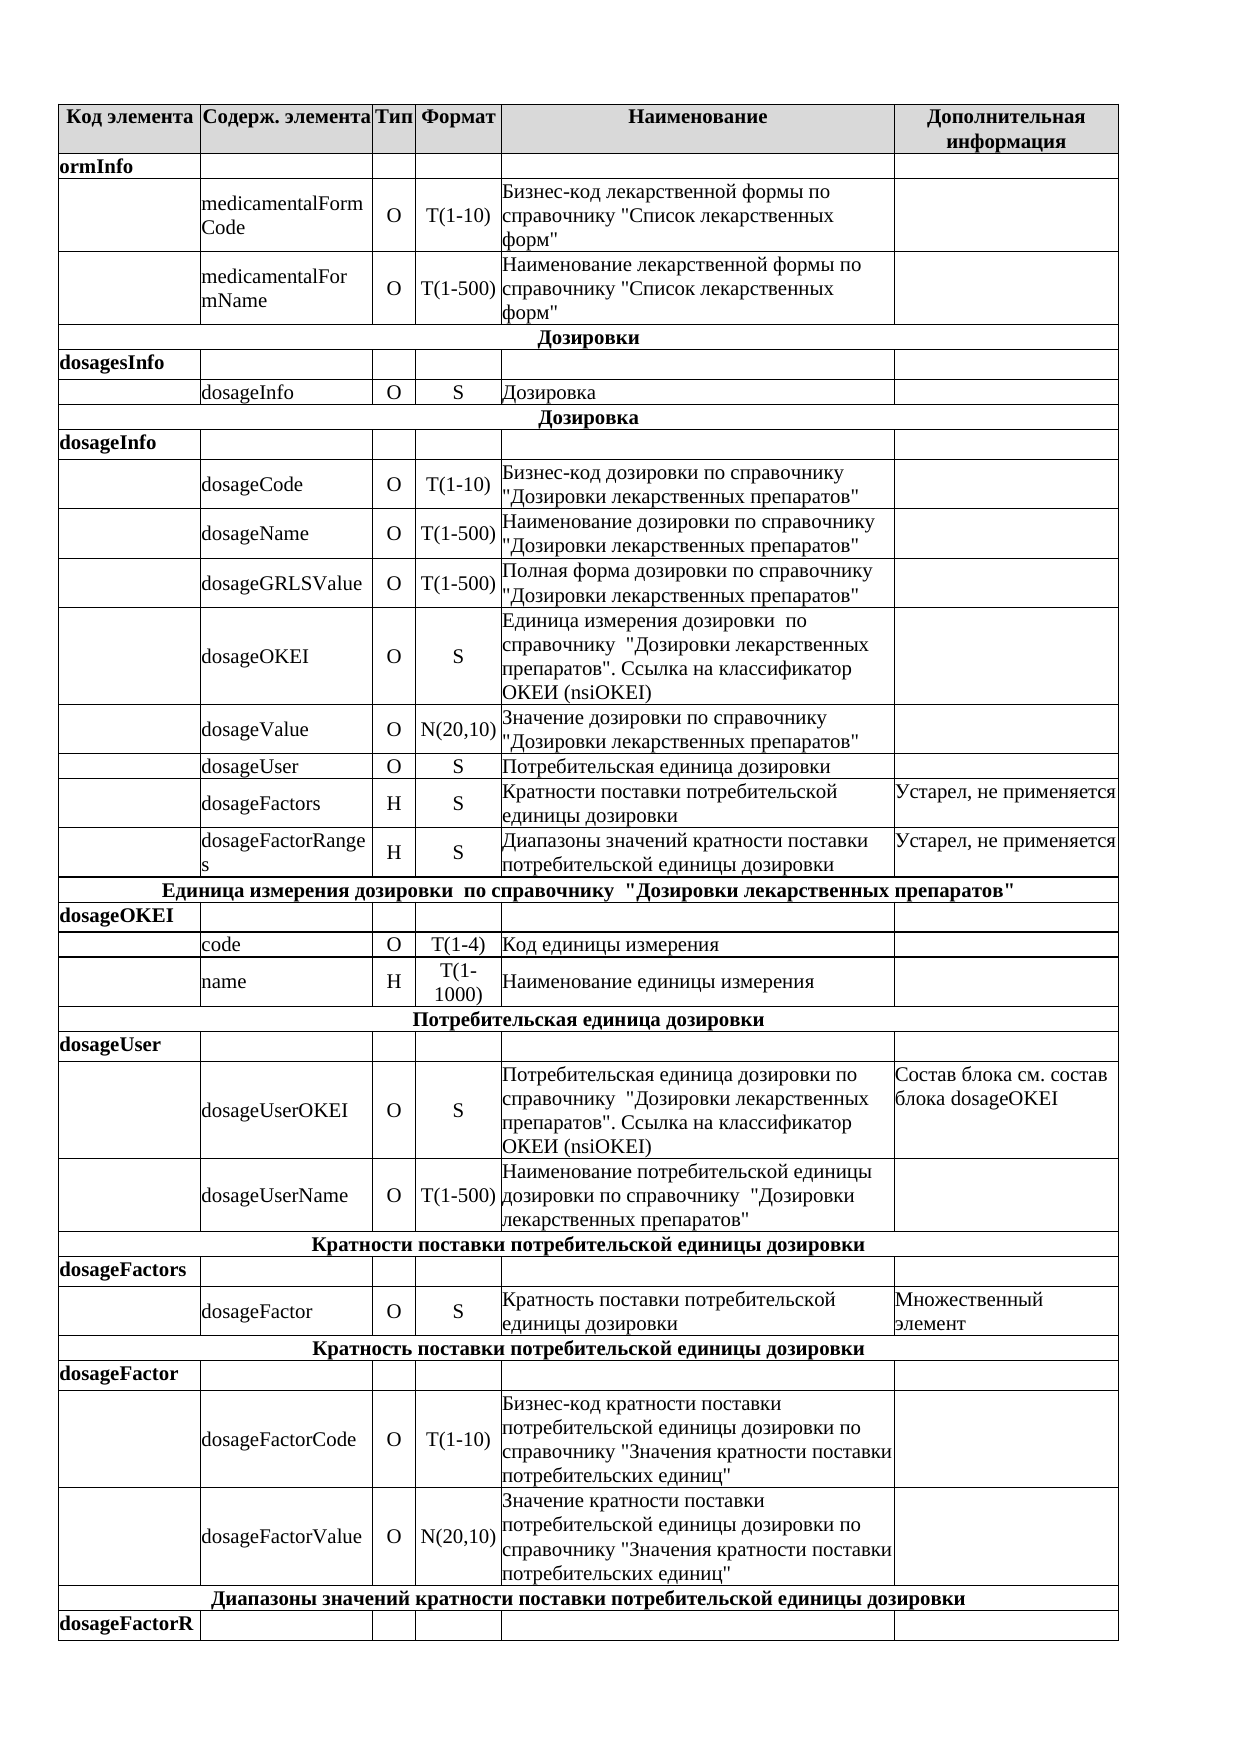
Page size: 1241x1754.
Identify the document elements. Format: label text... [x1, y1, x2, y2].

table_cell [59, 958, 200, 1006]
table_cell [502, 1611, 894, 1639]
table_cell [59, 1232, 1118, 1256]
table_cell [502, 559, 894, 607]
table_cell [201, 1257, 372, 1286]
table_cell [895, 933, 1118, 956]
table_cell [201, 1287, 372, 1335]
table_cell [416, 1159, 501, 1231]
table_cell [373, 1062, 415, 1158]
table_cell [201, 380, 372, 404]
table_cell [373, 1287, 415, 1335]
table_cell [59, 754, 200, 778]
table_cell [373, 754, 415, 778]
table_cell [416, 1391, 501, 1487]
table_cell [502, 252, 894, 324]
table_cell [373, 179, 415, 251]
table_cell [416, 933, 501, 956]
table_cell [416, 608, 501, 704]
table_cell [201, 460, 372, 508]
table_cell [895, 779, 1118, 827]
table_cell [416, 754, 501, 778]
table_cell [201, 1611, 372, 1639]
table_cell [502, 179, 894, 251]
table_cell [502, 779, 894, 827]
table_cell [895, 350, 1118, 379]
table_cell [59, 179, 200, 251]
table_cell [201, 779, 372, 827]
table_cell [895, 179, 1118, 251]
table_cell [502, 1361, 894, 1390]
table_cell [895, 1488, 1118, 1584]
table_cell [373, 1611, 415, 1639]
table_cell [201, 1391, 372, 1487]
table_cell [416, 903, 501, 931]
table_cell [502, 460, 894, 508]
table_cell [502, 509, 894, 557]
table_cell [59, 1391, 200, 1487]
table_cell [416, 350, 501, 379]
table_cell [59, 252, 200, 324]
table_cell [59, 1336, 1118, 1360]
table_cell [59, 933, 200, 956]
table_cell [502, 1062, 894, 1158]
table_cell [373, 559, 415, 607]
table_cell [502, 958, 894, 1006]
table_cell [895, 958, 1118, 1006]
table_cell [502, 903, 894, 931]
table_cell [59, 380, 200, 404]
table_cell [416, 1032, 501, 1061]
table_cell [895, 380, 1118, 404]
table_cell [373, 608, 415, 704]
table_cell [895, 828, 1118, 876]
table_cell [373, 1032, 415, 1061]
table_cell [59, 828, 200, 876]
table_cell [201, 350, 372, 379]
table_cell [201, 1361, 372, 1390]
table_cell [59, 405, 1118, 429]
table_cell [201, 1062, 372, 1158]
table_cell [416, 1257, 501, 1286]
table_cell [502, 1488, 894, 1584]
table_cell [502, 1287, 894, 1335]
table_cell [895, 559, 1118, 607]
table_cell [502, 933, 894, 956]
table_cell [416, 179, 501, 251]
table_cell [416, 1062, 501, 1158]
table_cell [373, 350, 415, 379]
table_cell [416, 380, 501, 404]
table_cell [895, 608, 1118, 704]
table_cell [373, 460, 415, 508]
table_header Формат [416, 105, 501, 153]
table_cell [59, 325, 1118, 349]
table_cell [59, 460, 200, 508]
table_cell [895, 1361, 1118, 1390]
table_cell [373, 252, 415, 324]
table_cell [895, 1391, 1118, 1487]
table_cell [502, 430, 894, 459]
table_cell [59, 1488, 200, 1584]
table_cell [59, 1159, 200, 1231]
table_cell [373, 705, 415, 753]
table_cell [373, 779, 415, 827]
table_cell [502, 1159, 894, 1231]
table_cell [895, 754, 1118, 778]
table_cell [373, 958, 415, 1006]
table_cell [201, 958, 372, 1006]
table_header Код элемента [59, 105, 200, 153]
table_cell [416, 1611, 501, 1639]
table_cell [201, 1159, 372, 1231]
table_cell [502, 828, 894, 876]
table_header Дополнительная информация [895, 105, 1118, 153]
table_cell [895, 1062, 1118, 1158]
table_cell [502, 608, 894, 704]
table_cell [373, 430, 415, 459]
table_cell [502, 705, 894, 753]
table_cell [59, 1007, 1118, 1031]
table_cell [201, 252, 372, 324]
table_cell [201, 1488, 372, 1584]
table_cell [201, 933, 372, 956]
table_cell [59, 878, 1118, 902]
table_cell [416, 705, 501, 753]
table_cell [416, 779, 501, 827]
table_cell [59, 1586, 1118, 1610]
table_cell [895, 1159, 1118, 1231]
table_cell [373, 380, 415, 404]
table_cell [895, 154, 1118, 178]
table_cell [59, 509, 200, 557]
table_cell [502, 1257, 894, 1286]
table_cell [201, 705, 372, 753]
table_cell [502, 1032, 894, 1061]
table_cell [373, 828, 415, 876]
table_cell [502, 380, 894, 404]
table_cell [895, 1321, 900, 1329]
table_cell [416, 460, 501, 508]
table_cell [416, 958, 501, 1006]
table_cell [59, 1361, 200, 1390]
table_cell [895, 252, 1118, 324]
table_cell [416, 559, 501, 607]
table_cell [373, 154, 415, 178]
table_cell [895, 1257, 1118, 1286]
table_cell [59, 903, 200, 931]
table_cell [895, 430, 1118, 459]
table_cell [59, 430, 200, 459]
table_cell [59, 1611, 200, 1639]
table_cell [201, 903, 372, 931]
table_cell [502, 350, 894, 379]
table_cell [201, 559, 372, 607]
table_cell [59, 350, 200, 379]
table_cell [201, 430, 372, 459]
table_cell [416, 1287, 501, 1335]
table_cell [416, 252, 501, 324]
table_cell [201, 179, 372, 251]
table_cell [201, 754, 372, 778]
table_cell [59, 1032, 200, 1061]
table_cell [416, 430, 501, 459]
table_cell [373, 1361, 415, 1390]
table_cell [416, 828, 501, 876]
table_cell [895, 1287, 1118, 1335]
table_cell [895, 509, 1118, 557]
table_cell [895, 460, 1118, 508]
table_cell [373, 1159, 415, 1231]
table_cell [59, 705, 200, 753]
table_header Содерж. элемента [201, 105, 372, 153]
table_header Тип [373, 105, 415, 153]
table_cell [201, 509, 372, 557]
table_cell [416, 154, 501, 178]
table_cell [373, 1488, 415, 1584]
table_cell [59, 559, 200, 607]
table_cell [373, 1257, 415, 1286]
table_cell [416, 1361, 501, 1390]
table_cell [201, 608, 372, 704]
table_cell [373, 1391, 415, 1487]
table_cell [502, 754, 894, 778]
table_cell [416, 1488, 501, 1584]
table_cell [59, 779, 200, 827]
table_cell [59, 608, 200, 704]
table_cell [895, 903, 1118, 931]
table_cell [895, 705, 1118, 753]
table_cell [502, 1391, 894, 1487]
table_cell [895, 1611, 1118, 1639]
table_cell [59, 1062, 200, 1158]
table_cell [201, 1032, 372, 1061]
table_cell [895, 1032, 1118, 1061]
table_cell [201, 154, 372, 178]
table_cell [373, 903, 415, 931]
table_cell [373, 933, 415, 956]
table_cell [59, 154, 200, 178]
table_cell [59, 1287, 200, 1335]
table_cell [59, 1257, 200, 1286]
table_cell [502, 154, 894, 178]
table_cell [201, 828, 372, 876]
table_header Наименование [502, 105, 894, 153]
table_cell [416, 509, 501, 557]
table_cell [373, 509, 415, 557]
